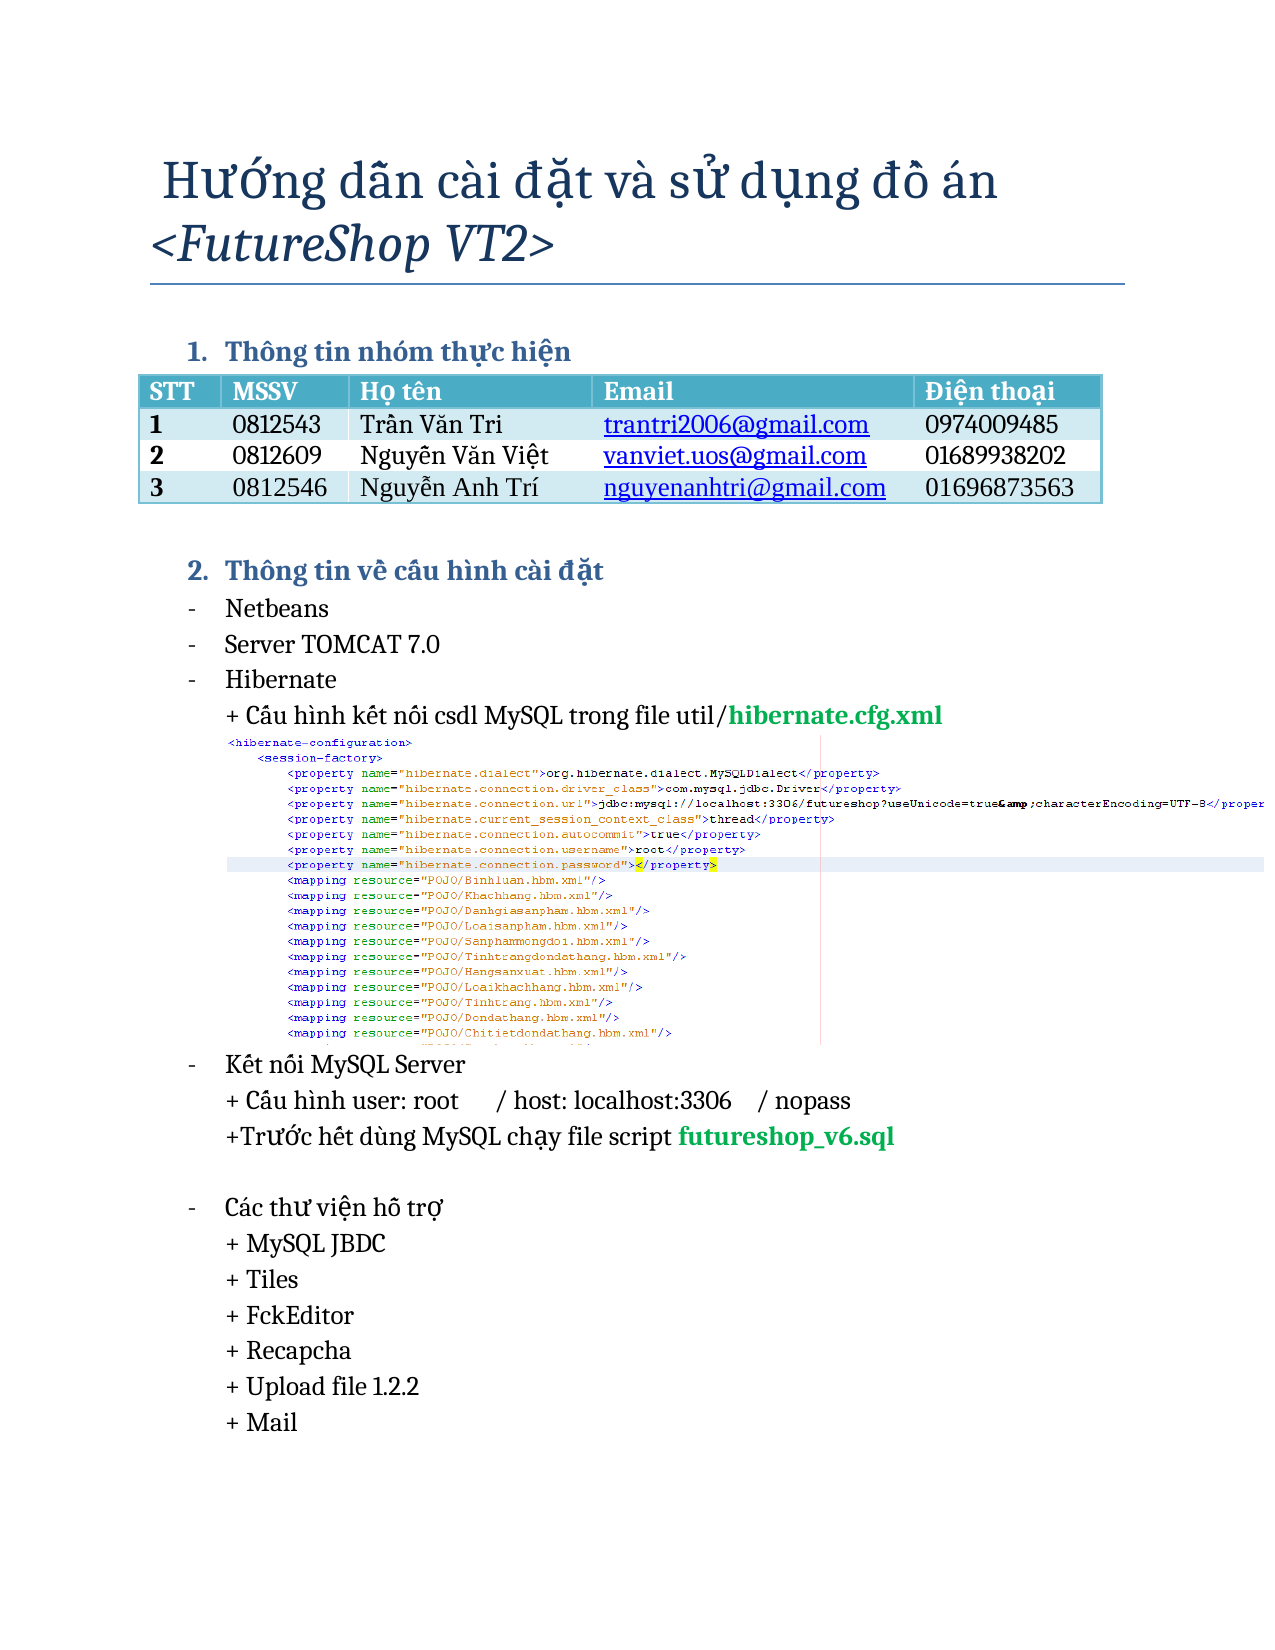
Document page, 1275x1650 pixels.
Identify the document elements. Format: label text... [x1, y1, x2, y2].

table_cell 3 [140, 471, 221, 502]
table_cell 01696873563 [914, 471, 1100, 502]
table_header Điện thoại [915, 376, 1100, 407]
table_cell 01689938202 [914, 440, 1100, 471]
list + Cấu hình user: root / host: localhost:3306 / nopass [225, 1085, 1125, 1116]
list + Cấu hình kết nối csdl MySQL trong file util/hibernate.cfg.xml [225, 700, 1125, 731]
list +Trước hết dùng MySQL chạy file script futureshop_v6.sql [225, 1121, 1125, 1152]
table_cell 0812609 [221, 440, 348, 471]
table_cell 2 [140, 440, 221, 471]
table_cell 0974009485 [914, 409, 1100, 440]
table_cell 0812546 [221, 471, 348, 502]
list Hibernate [187, 664, 1125, 696]
table_cell 1 [140, 409, 221, 440]
title u Hướng dẫn cài đặt và sử dụng đồ án [150, 150, 1125, 212]
table_header Email [593, 376, 913, 407]
table_header MSSV [222, 376, 348, 407]
picture [225, 735, 1264, 1045]
table_cell nguyenanhtri@gmail.com [592, 471, 914, 502]
list Kết nối MySQL Server [187, 1049, 1125, 1081]
list Các thư viện hỗ trợ [187, 1192, 1125, 1224]
table_cell 0812543 [221, 409, 348, 440]
table_cell Trần Văn Tri [349, 409, 592, 440]
list + MySQL JBDC [225, 1228, 1125, 1259]
table_header Họ tên [350, 376, 591, 407]
table_cell trantri2006@gmail.com [592, 409, 914, 440]
list + FckEditor [225, 1300, 1125, 1331]
table_cell vanviet.uos@gmail.com [592, 440, 914, 471]
list Server TOMCAT 7.0 [187, 629, 1125, 660]
table_cell Nguyễn Anh Trí [349, 471, 592, 502]
subtitle Thông tin nhóm thực hiện [187, 335, 1125, 368]
list + Tiles [225, 1264, 1125, 1295]
list + Recapcha [225, 1335, 1125, 1367]
table_cell Nguyễn Văn Việt [349, 440, 592, 471]
list + Mail [225, 1407, 1125, 1438]
list + Upload file 1.2.2 [225, 1371, 1125, 1402]
subtitle Thông tin về cấu hình cài đặt [187, 554, 1125, 588]
list Netbeans [187, 593, 1125, 624]
table_header STT [140, 376, 220, 407]
title <FutureShop VT2> [150, 212, 1125, 283]
